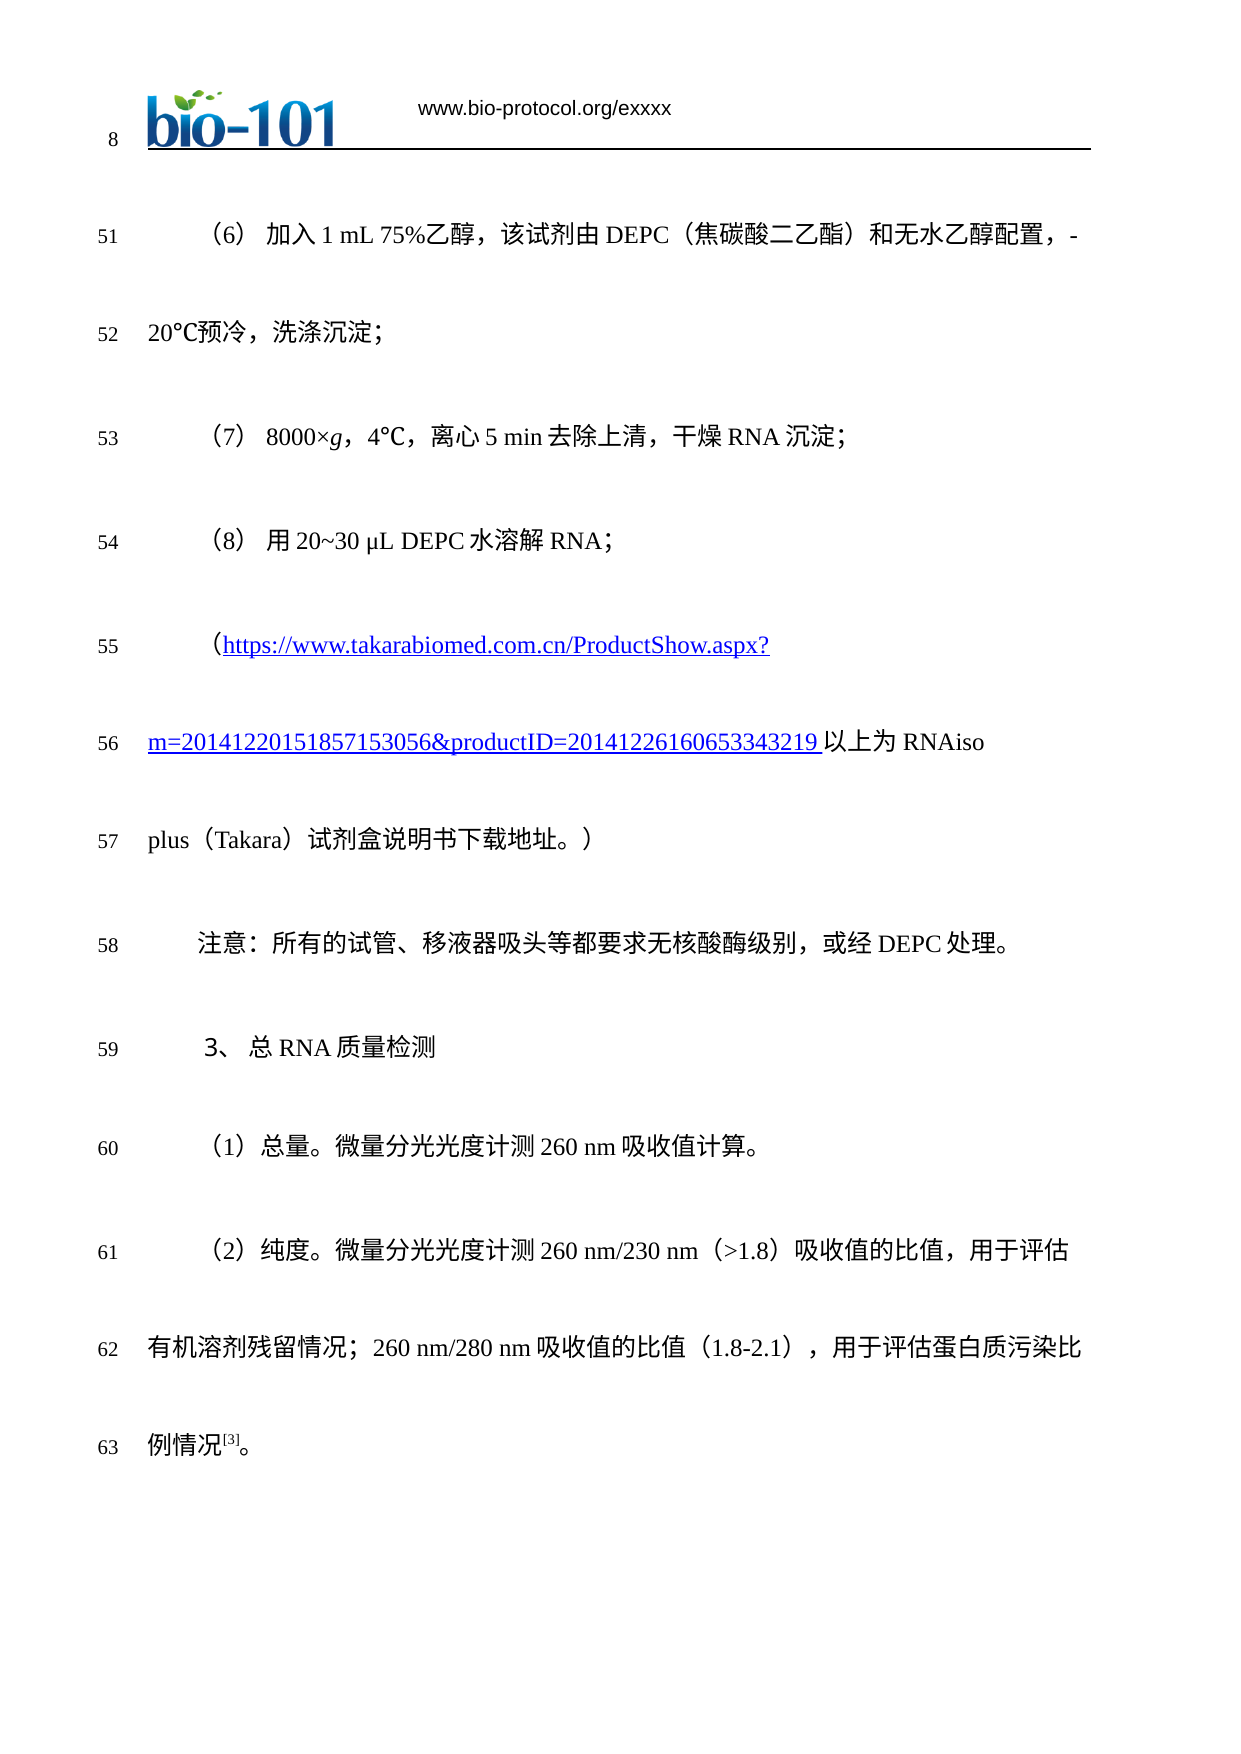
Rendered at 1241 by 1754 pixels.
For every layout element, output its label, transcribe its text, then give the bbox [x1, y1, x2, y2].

text （6） 加入1 mL 75%乙醇，该试剂由DEPC（焦碳酸二乙酯）和无水乙醇配置，-20℃预冷，洗涤沉淀； [148, 200, 1092, 363]
text 注意：所有的试管、移液器吸头等都要求无核酸酶级别，或经DEPC处理。 [148, 909, 1092, 974]
text （https://www.takarabiomed.com.cn/ProductShow.aspx?m=20141220151857153056&productID=20141226160653343219以上为RNAiso plus（Takara）试剂盒说明书下载地址。） [148, 610, 1092, 870]
text （1）总量。微量分光光度计测260 nm吸收值计算。 [148, 1112, 1092, 1177]
text （8） 用20~30 μL DEPC水溶解RNA； [148, 506, 1092, 571]
text （2）纯度。微量分光光度计测260 nm/230 nm（>1.8）吸收值的比值，用于评估有机溶剂残留情况；260 nm/280 nm吸收值的比值（1.8-2.1），用于评估蛋白质污染比例情况[3]。 [148, 1216, 1092, 1476]
list 总RNA质量检测 [160, 1013, 1092, 1078]
picture [147, 90, 333, 147]
text （7） 8000×g，4℃，离心5 min去除上清，干燥RNA沉淀； [148, 402, 1092, 467]
